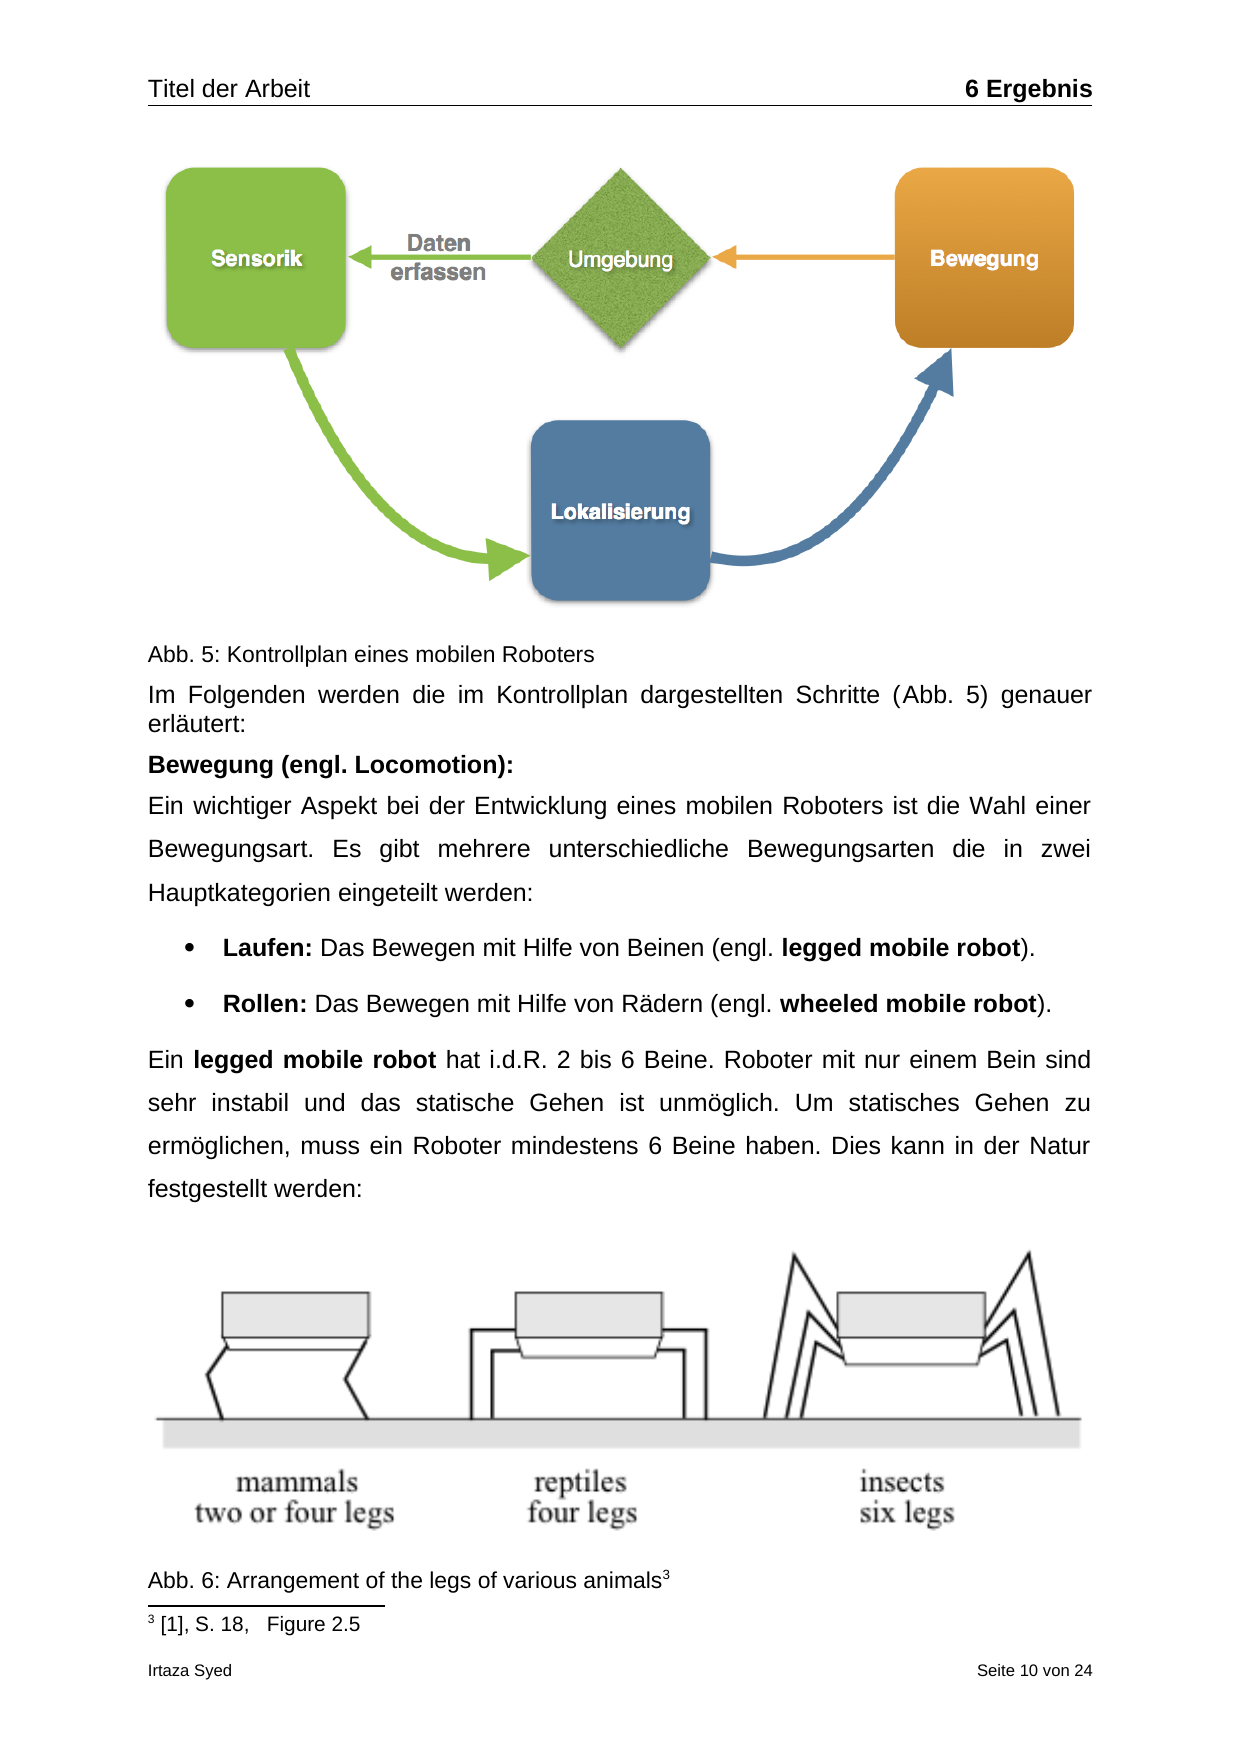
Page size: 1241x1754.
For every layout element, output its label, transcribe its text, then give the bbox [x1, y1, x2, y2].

text Im Folgenden werden die im Kontrollplan dargestellten Schritte (Abb. 5) genauer erläutert: [148, 680, 1092, 738]
list Laufen: Das Bewegen mit Hilfe von Beinen (engl. legged mobile robot). [185, 933, 1092, 962]
list Rollen: Das Bewegen mit Hilfe von Rädern (engl. wheeled mobile robot). [185, 989, 1092, 1018]
text Abb. 6: Arrangement of the legs of various animals [148, 1567, 1092, 1593]
picture [147, 147, 1092, 615]
text Ein wichtiger Aspekt bei der Entwicklung eines mobilen Roboters ist die Wahl einer Bewegungsart. Es gibt mehrere unterschiedliche Bewegungsarten die in zwei Hauptkategorien eingeteilt werden: [148, 791, 1092, 906]
text Ein legged mobile robot hat i.d.R. 2 bis 6 Beine. Roboter mit nur einem Bein sind sehr instabil und das statische Gehen ist unmöglich. Um statisches Gehen zu ermöglichen, muss ein Roboter mindestens 6 Beine haben. Dies kann in der Natur festgestellt werden: [148, 1045, 1092, 1203]
picture [147, 1229, 1092, 1541]
text Abb. 5: Kontrollplan eines mobilen Roboters [148, 641, 1092, 668]
text Bewegung (engl. Locomotion): [148, 750, 1092, 779]
